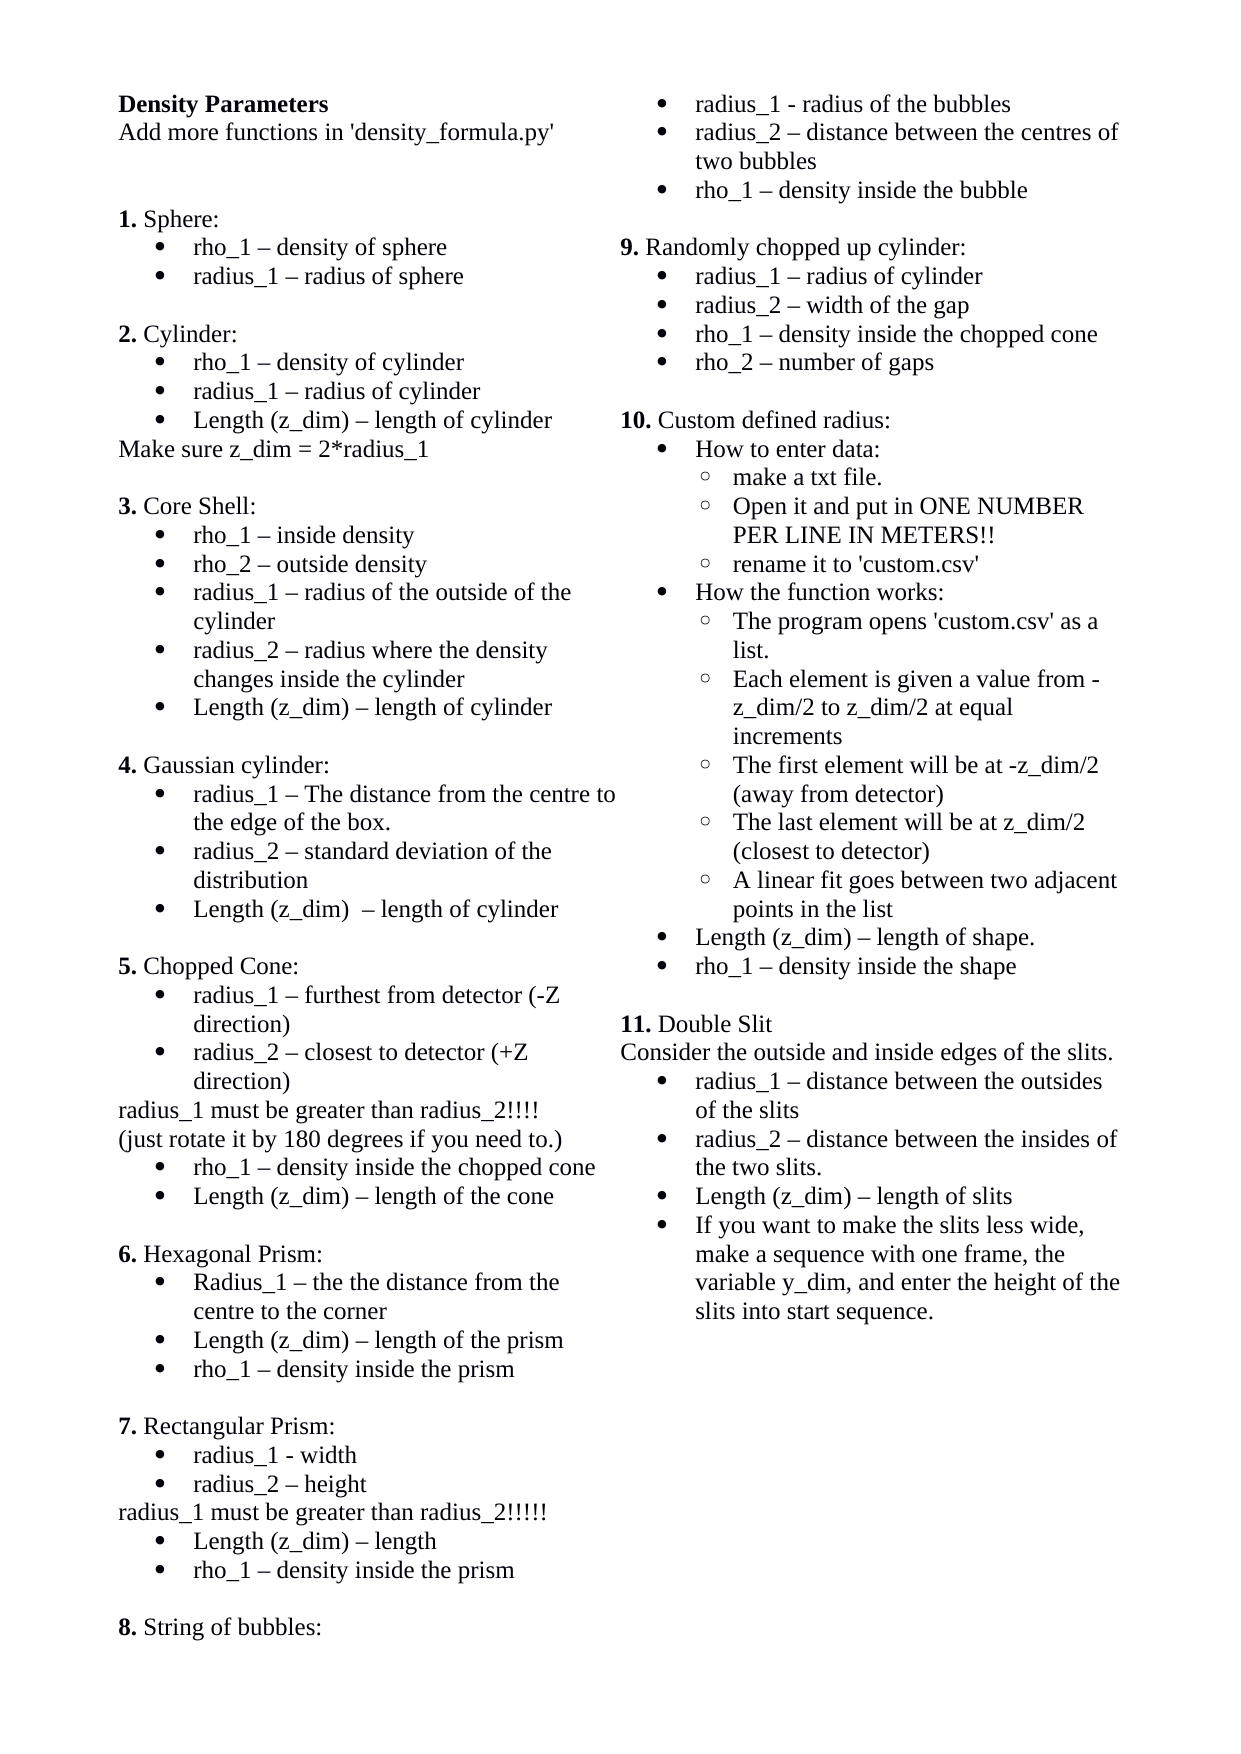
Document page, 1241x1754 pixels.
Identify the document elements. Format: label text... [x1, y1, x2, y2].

list Length (z_dim) – length of shape. [658, 922, 1122, 951]
list Length (z_dim) – length of cylinder [156, 894, 620, 922]
list Each element is given a value from -z_dim/2 to z_dim/2 at equal increments [695, 664, 1122, 750]
text Consider the outside and inside edges of the slits. [620, 1037, 1122, 1066]
list radius_1 - width [156, 1440, 620, 1469]
text 10. Custom defined radius: [620, 405, 1122, 434]
list rho_1 – density inside the chopped cone [658, 319, 1122, 347]
list The first element will be at -z_dim/2 (away from detector) [695, 750, 1122, 807]
list radius_1 – The distance from the centre to the edge of the box. [156, 779, 620, 836]
list radius_2 – radius where the density changes inside the cylinder [156, 635, 620, 692]
list rho_1 – density inside the bubble [658, 175, 1122, 204]
list radius_1 – distance between the outsides of the slits [658, 1066, 1122, 1124]
text 6. Hexagonal Prism: [118, 1239, 620, 1267]
list rho_1 – density inside the prism [156, 1354, 620, 1382]
text radius_1 must be greater than radius_2!!!!! [118, 1497, 620, 1526]
list radius_1 – radius of cylinder [658, 261, 1122, 290]
list How the function works: [658, 577, 1122, 606]
list rho_1 – density inside the chopped cone [156, 1152, 620, 1181]
text 9. Randomly chopped up cylinder: [620, 232, 1122, 261]
text 7. Rectangular Prism: [118, 1411, 620, 1440]
text radius_1 must be greater than radius_2!!!! [118, 1095, 620, 1124]
list Length (z_dim) – length of the cone [156, 1181, 620, 1210]
list radius_2 – height [156, 1469, 620, 1497]
list Length (z_dim) – length of slits [658, 1181, 1122, 1210]
list rho_2 – outside density [156, 549, 620, 577]
list rho_1 – density inside the shape [658, 951, 1122, 980]
list radius_2 – closest to detector (+Z direction) [156, 1037, 620, 1095]
text 4. Gaussian cylinder: [118, 750, 620, 779]
list radius_2 – distance between the centres of two bubbles [658, 117, 1122, 175]
list radius_1 – radius of sphere [156, 261, 620, 290]
text 5. Chopped Cone: [118, 951, 620, 980]
list Radius_1 – the the distance from the centre to the corner [156, 1267, 620, 1325]
list Open it and put in ONE NUMBER PER LINE IN METERS!! [695, 491, 1122, 549]
list rho_2 – number of gaps [658, 347, 1122, 376]
list Length (z_dim) – length of the prism [156, 1325, 620, 1354]
text 3. Core Shell: [118, 491, 620, 520]
list radius_1 – furthest from detector (-Z direction) [156, 980, 620, 1037]
list radius_2 – distance between the insides of the two slits. [658, 1124, 1122, 1181]
list The program opens 'custom.csv' as a list. [695, 606, 1122, 664]
text Add more functions in 'density_formula.py' [118, 117, 620, 146]
list rho_1 – density of cylinder [156, 347, 620, 376]
text Make sure z_dim = 2*radius_1 [118, 434, 620, 462]
text 11. Double Slit [620, 1009, 1122, 1037]
list make a txt file. [695, 462, 1122, 491]
list A linear fit goes between two adjacent points in the list [695, 865, 1122, 922]
list rho_1 – density inside the prism [156, 1555, 620, 1584]
list radius_2 – standard deviation of the distribution [156, 836, 620, 894]
text 8. String of bubbles: [118, 1612, 620, 1641]
list rename it to 'custom.csv' [695, 549, 1122, 577]
list If you want to make the slits less wide, make a sequence with one frame, the variable y_dim, and enter the height of the slits into start sequence. [658, 1210, 1122, 1325]
list radius_1 - radius of the bubbles [658, 89, 1122, 117]
list Length (z_dim) – length of cylinder [156, 405, 620, 434]
list rho_1 – density of sphere [156, 232, 620, 261]
list radius_1 – radius of cylinder [156, 376, 620, 405]
list radius_1 – radius of the outside of the cylinder [156, 577, 620, 635]
text 2. Cylinder: [118, 319, 620, 347]
list How to enter data: [658, 434, 1122, 462]
list Length (z_dim) – length of cylinder [156, 692, 620, 721]
list The last element will be at z_dim/2 (closest to detector) [695, 807, 1122, 865]
text (just rotate it by 180 degrees if you need to.) [118, 1124, 620, 1152]
text Density Parameters [118, 89, 620, 117]
text 1. Sphere: [118, 204, 620, 232]
list Length (z_dim) – length [156, 1526, 620, 1555]
list radius_2 – width of the gap [658, 290, 1122, 319]
list rho_1 – inside density [156, 520, 620, 549]
